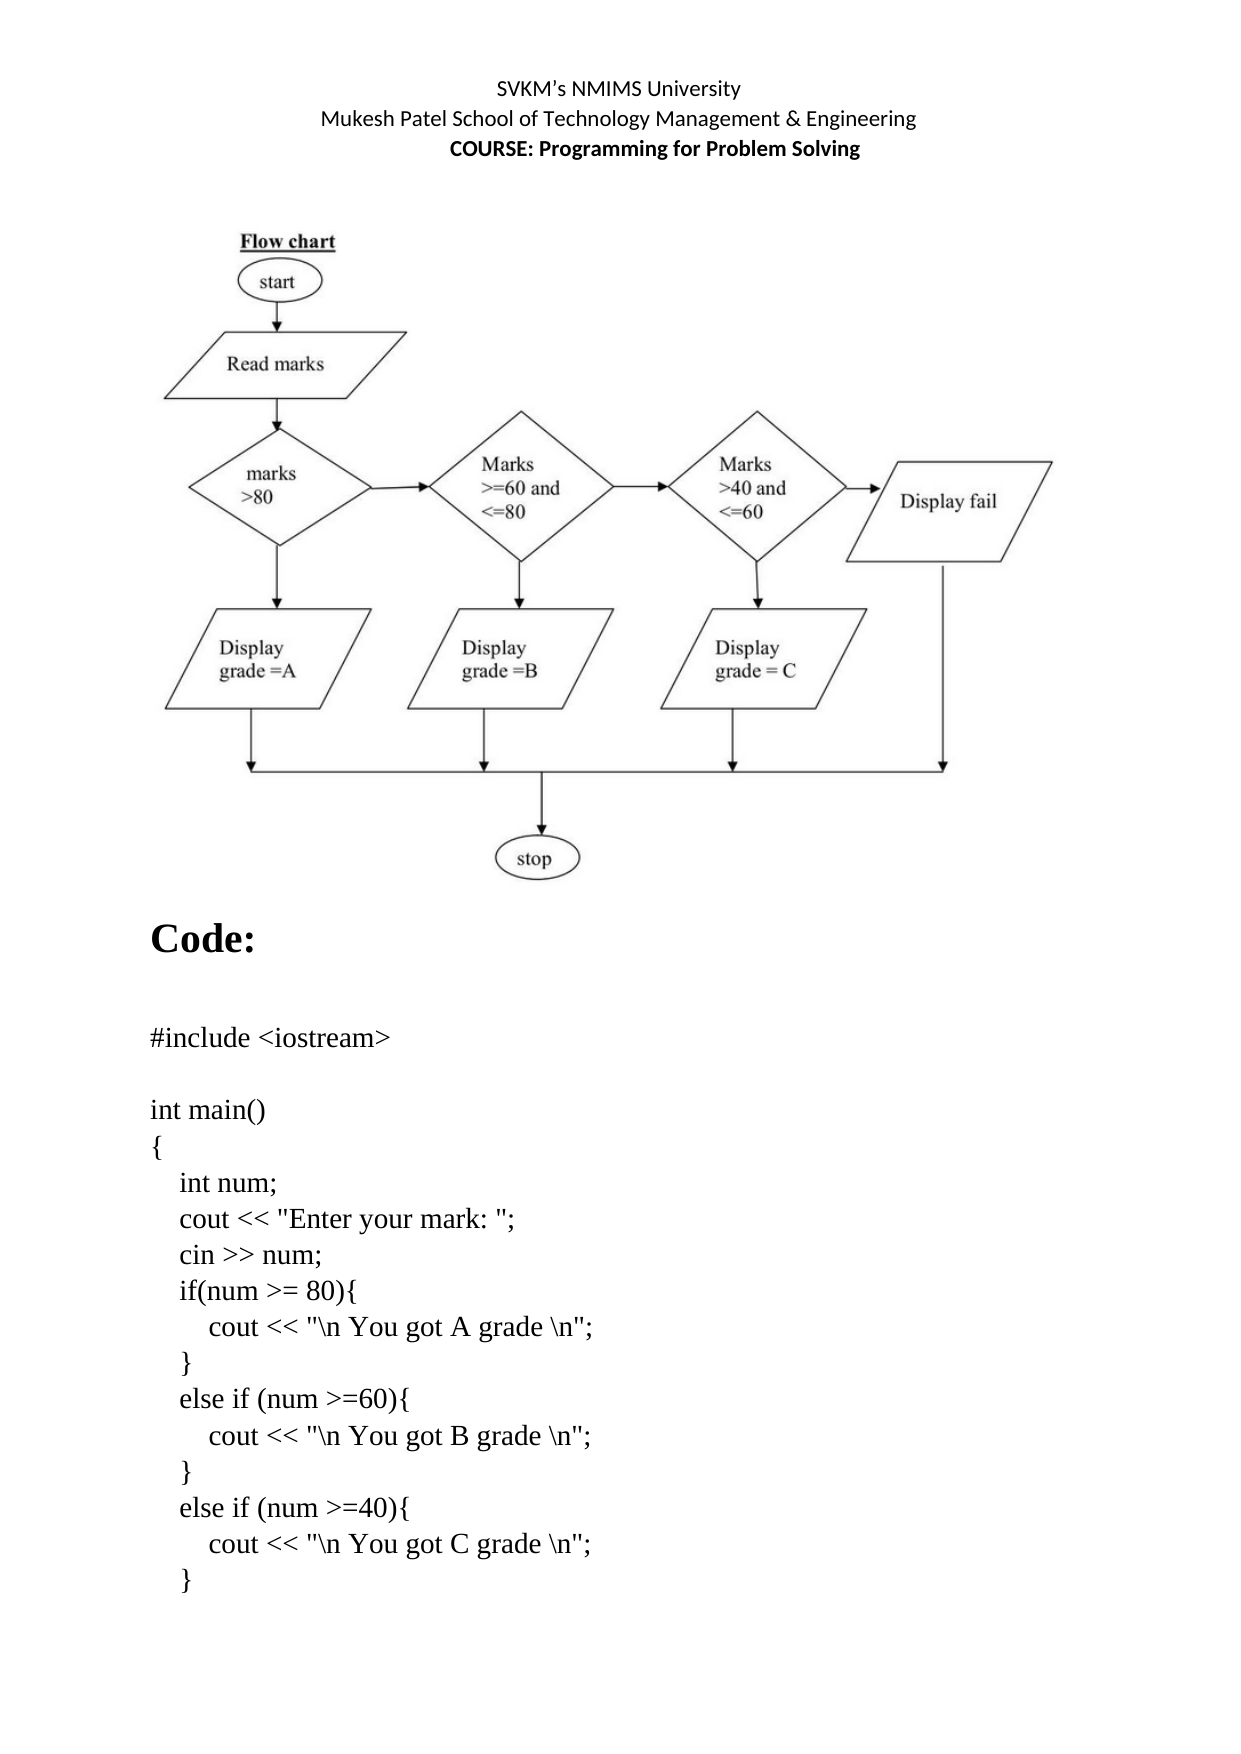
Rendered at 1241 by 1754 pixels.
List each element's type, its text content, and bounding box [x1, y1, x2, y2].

text int main() [150, 1092, 1090, 1126]
text else if (num >=40){ [150, 1490, 1090, 1524]
text } [150, 1346, 1090, 1379]
picture [150, 222, 1091, 895]
text { [150, 1129, 1090, 1162]
text cout << "Enter your mark: "; [150, 1201, 1090, 1234]
text cout << "\n You got B grade \n"; [150, 1418, 1090, 1451]
text cout << "\n You got C grade \n"; [150, 1526, 1090, 1560]
text else if (num >=60){ [150, 1382, 1090, 1415]
text cout << "\n You got A grade \n"; [150, 1309, 1090, 1343]
text cin >> num; [150, 1237, 1090, 1271]
text Code: [150, 913, 1090, 961]
text } [150, 1562, 1090, 1596]
text #include <iostream> [150, 1020, 1090, 1054]
text } [150, 1454, 1090, 1487]
text int num; [150, 1165, 1090, 1198]
text if(num >= 80){ [150, 1273, 1090, 1307]
